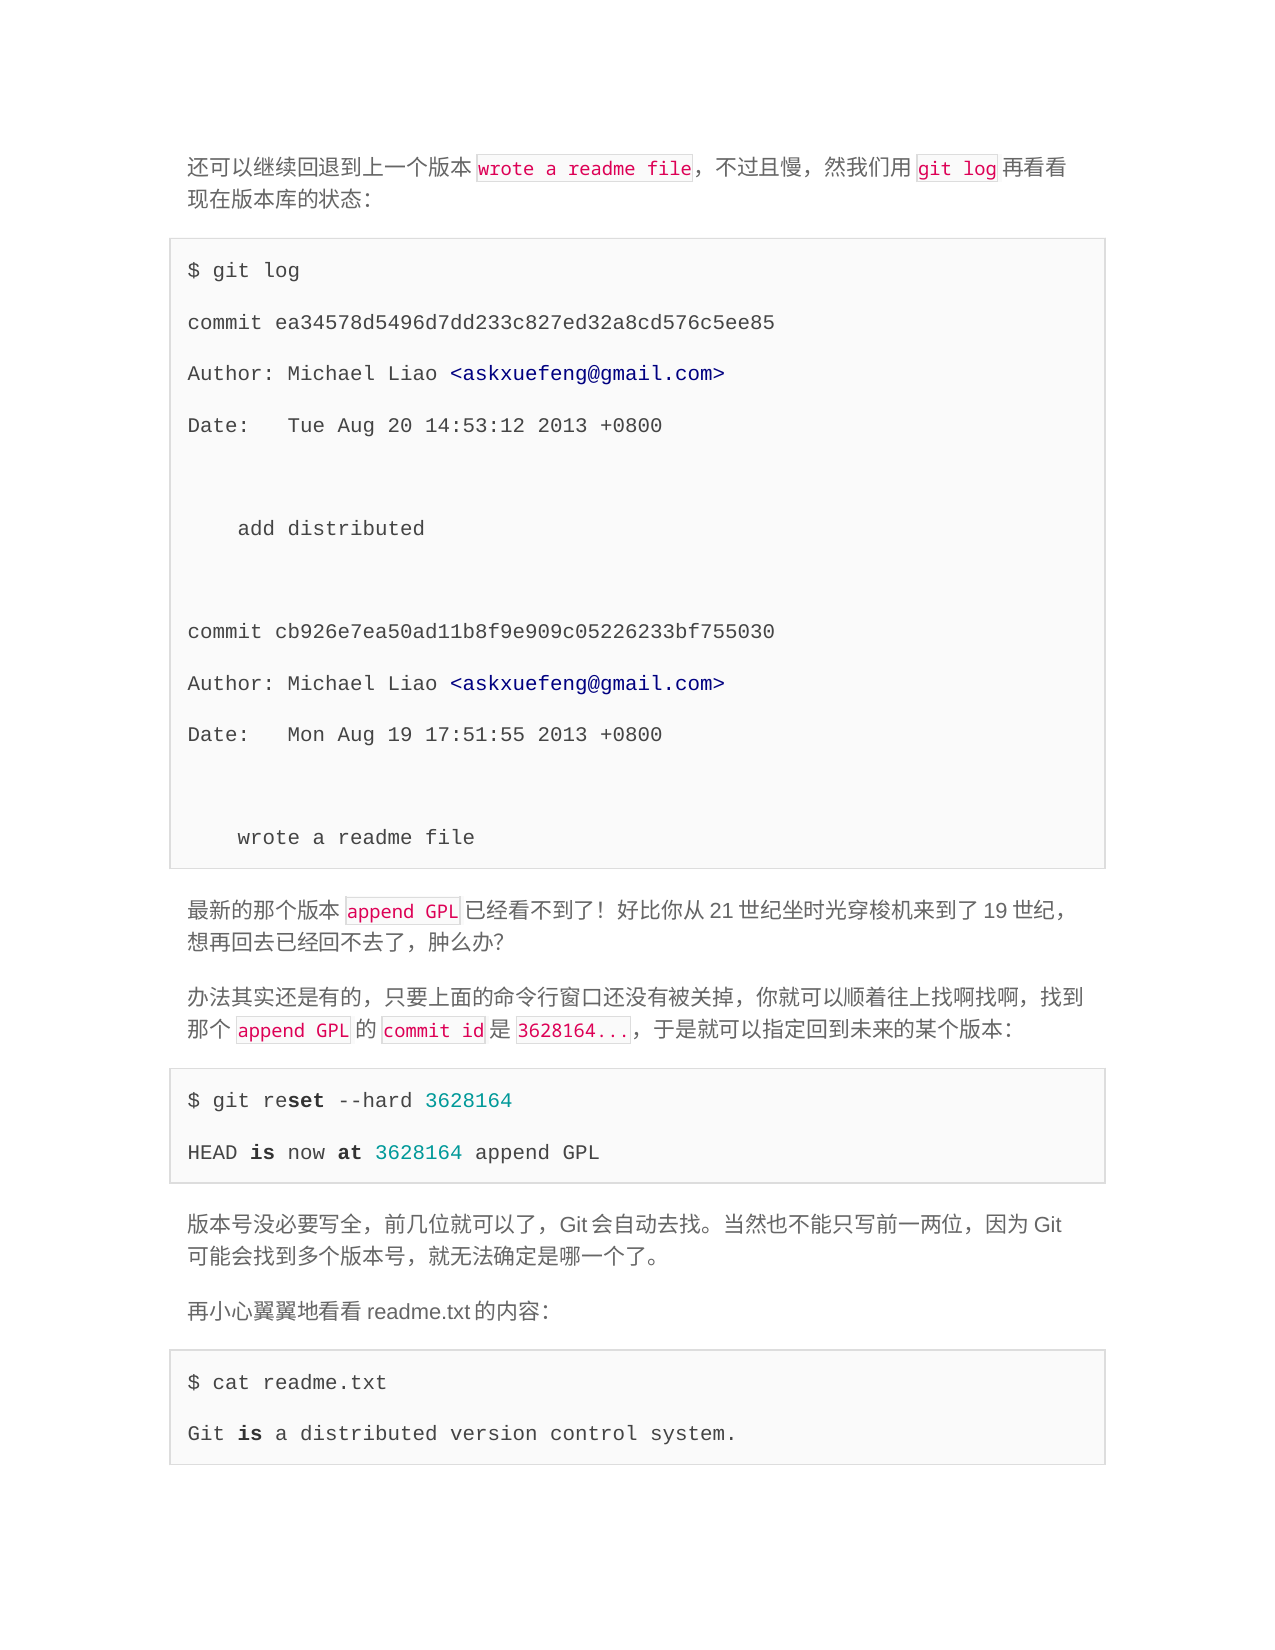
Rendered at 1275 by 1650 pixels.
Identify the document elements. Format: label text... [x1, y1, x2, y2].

text 还可以继续回退到上一个版本wrote a readme file，不过且慢，然我们用git log再看看现在版本库的状态： [187, 150, 1087, 214]
text wrote a readme file [171, 805, 1104, 868]
text Git is a distributed version control system. [171, 1401, 1104, 1464]
text add distributed [171, 495, 1104, 542]
text Date: Mon Aug 19 17:51:55 2013 +0800 [171, 702, 1104, 748]
text $ git log [171, 239, 1104, 284]
text 再小心翼翼地看看readme.txt的内容： [187, 1294, 1087, 1326]
text commit cb926e7ea50ad11b8f9e909c05226233bf755030 [171, 598, 1104, 645]
text Date: Tue Aug 20 14:53:12 2013 +0800 [171, 392, 1104, 438]
text HEAD is now at 3628164 append GPL [171, 1119, 1104, 1182]
text Author: Michael Liao <askxuefeng@gmail.com> [171, 341, 1104, 387]
text $ cat readme.txt [171, 1351, 1104, 1396]
text Author: Michael Liao <askxuefeng@gmail.com> [171, 650, 1104, 696]
text $ git reset --hard 3628164 [171, 1069, 1104, 1114]
text 最新的那个版本append GPL已经看不到了！好比你从21世纪坐时光穿梭机来到了19世纪，想再回去已经回不去了，肿么办？ [187, 893, 1087, 957]
text 办法其实还是有的，只要上面的命令行窗口还没有被关掉，你就可以顺着往上找啊找啊，找到那个append GPL的commit id是3628164...，于是就可以指定回到未来的某个版本： [187, 980, 1087, 1044]
text 版本号没必要写全，前几位就可以了，Git会自动去找。当然也不能只写前一两位，因为Git可能会找到多个版本号，就无法确定是哪一个了。 [187, 1207, 1087, 1271]
text commit ea34578d5496d7dd233c827ed32a8cd576c5ee85 [171, 289, 1104, 335]
